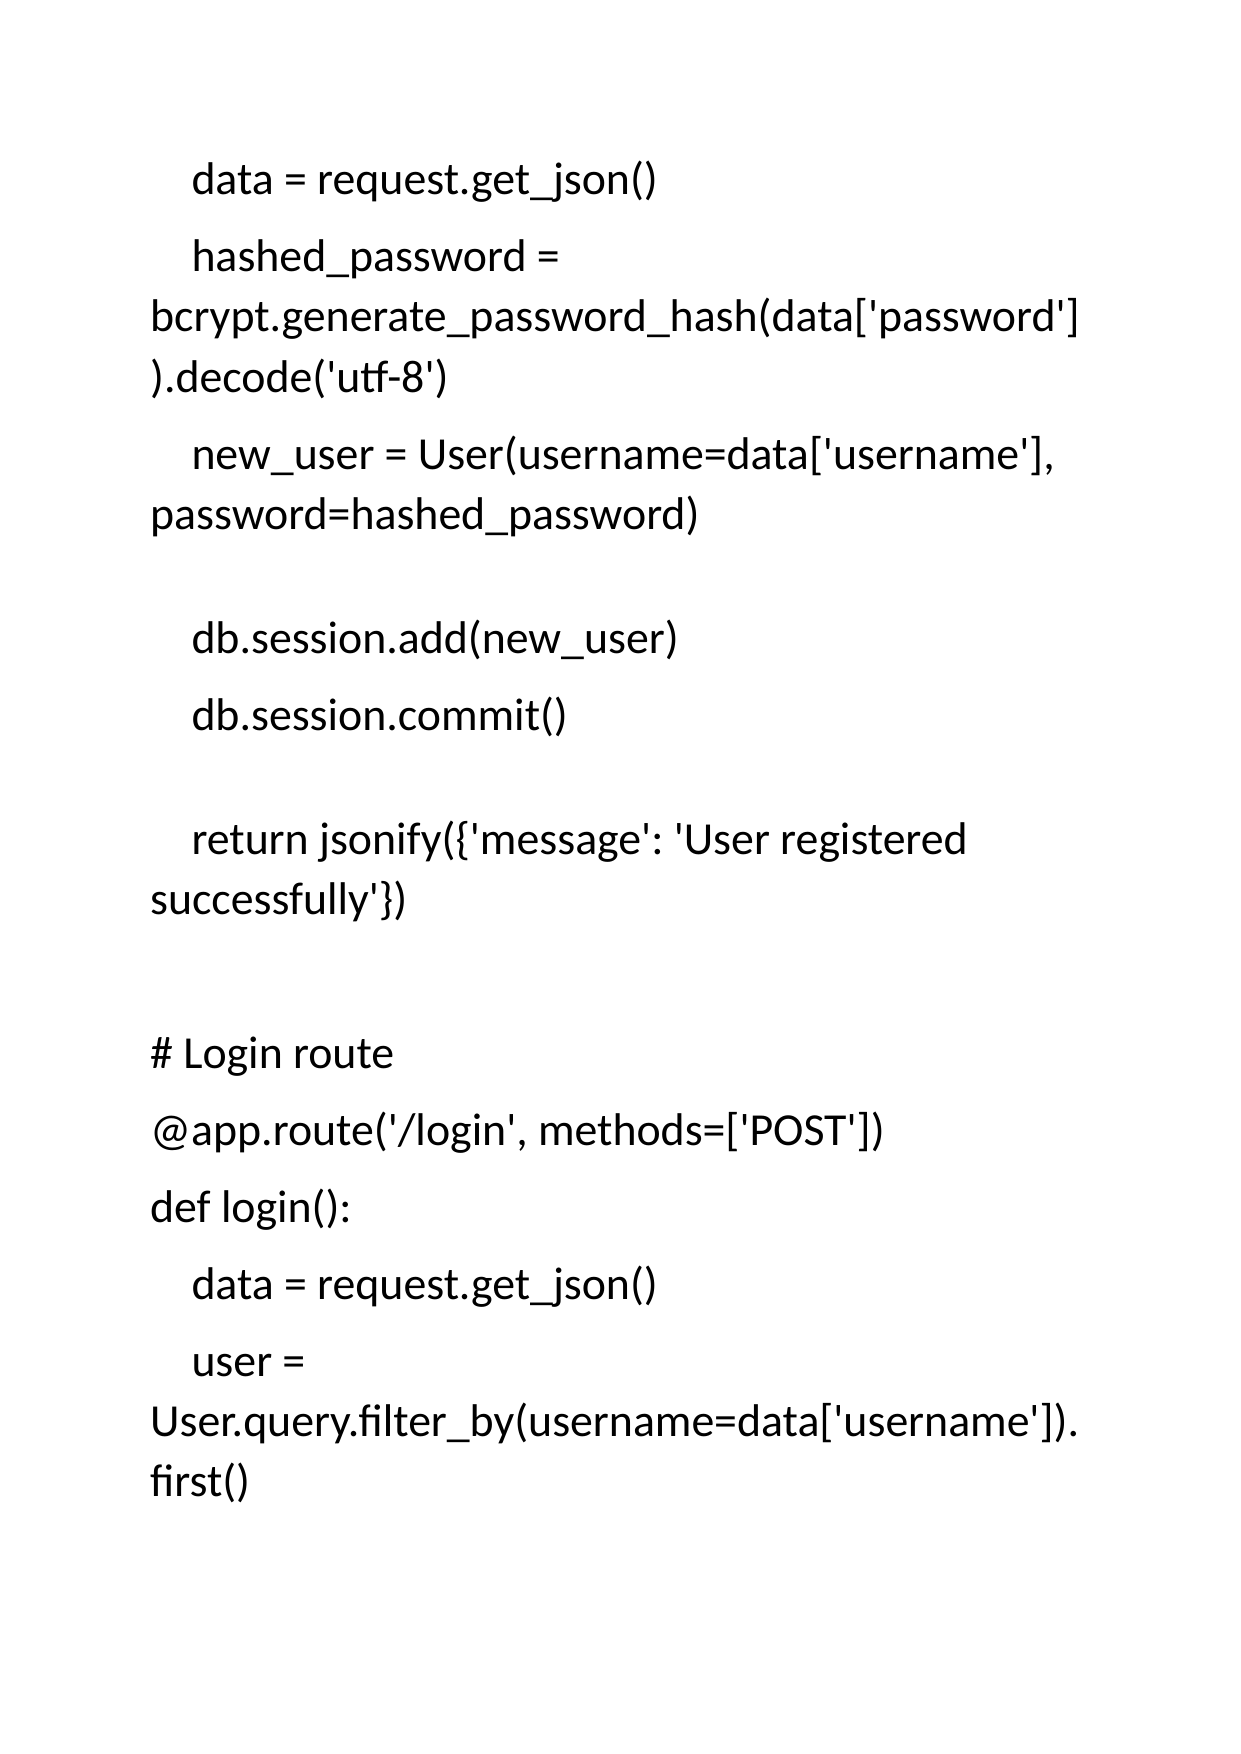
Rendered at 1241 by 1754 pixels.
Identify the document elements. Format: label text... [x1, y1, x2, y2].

text user = User.query.filter_by(username=data['username']).first() [150, 1332, 1090, 1508]
text return jsonify({'message': 'User registered successfully'}) [150, 809, 1090, 926]
text data = request.get_json() [150, 150, 1090, 206]
text db.session.commit() [150, 686, 1090, 742]
text @app.route('/login', methods=['POST']) [150, 1101, 1090, 1157]
text data = request.get_json() [150, 1255, 1090, 1311]
text # Login route [150, 1024, 1090, 1080]
text hashed_password = bcrypt.generate_password_hash(data['password']).decode('utf-8') [150, 227, 1090, 403]
text def login(): [150, 1178, 1090, 1234]
text new_user = User(username=data['username'], password=hashed_password) [150, 424, 1090, 541]
text db.session.add(new_user) [150, 609, 1090, 665]
